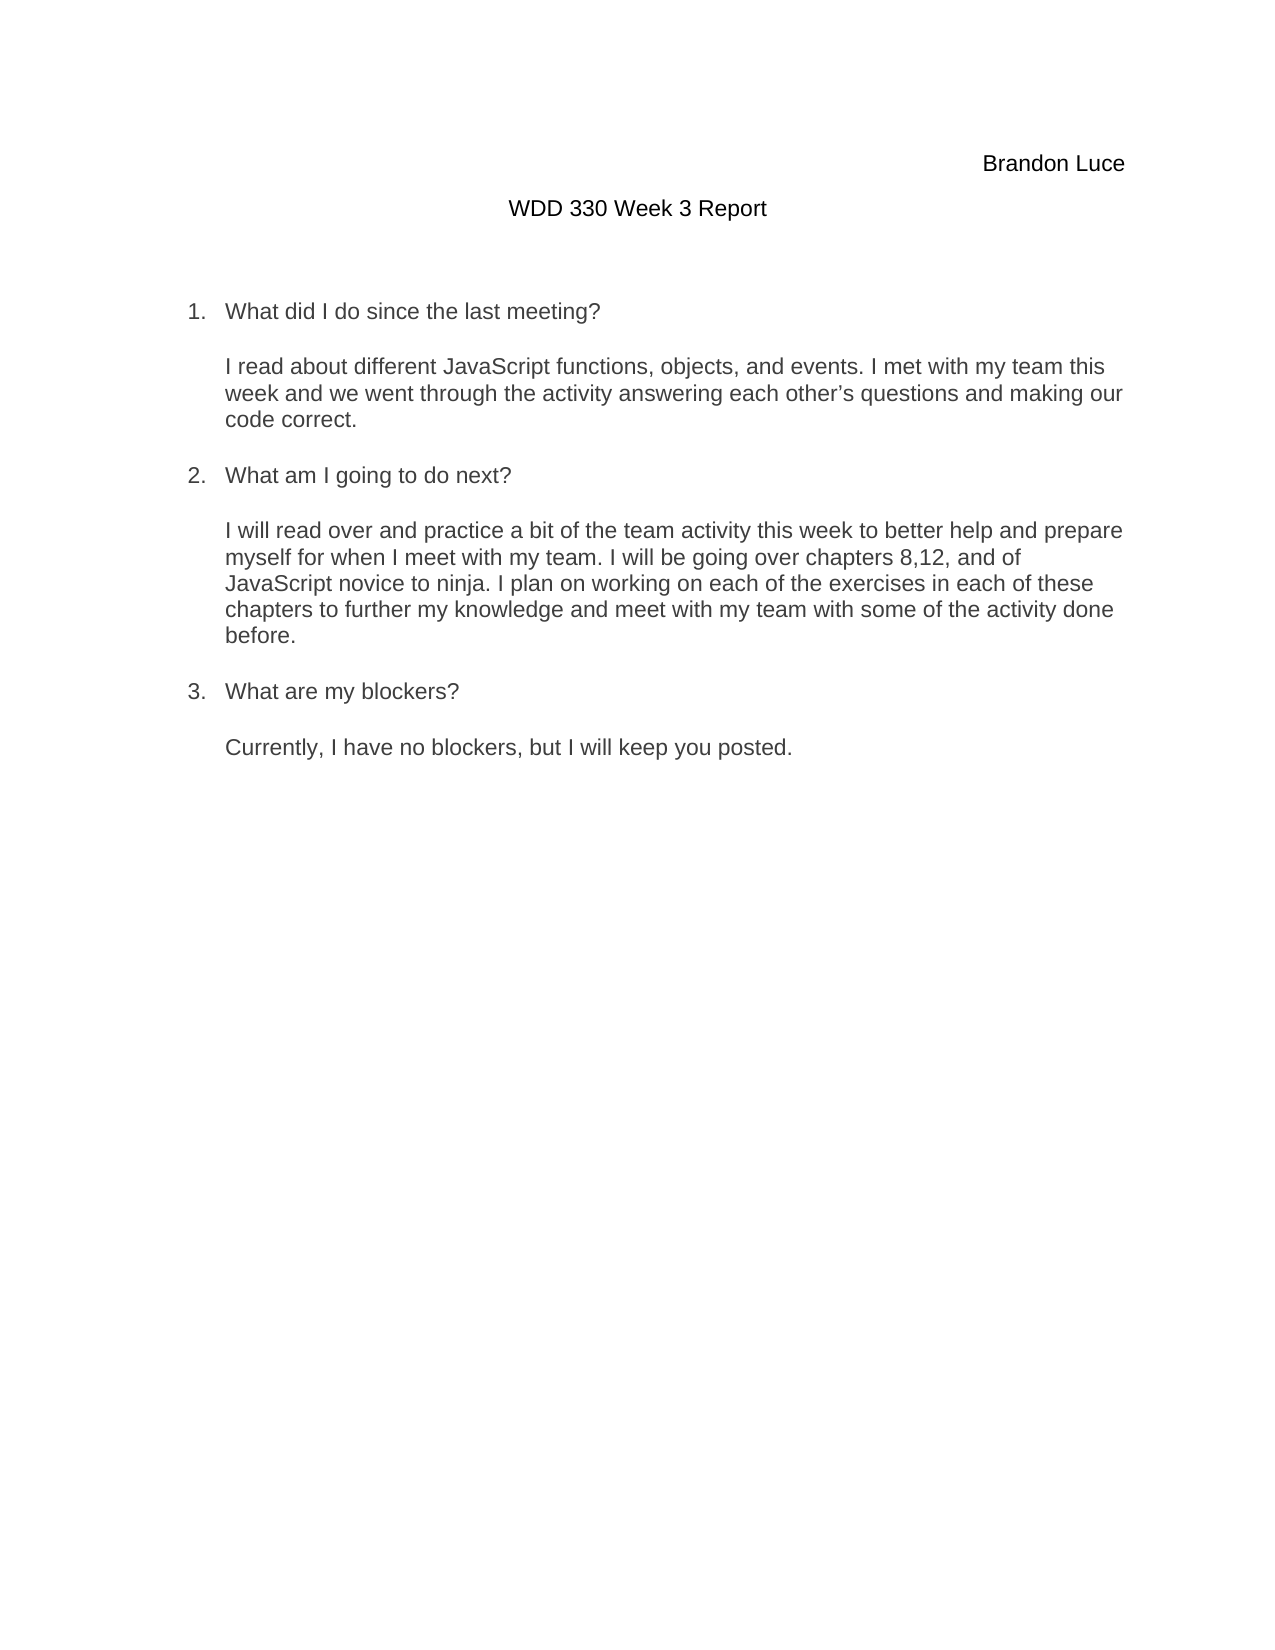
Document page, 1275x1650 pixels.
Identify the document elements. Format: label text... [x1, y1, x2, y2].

text I read about different JavaScript functions, objects, and events. I met with my team this week and we went through the activity answering each other’s questions and making our code correct. [225, 353, 1125, 432]
text I will read over and practice a bit of the team activity this week to better help and prepare myself for when I meet with my team. I will be going over chapters 8,12, and of JavaScript novice to ninja. I plan on working on each of the exercises in each of these chapters to further my knowledge and meet with my team with some of the activity done before. [225, 517, 1125, 649]
text Brandon Luce [150, 150, 1125, 176]
text WDD 330 Week 3 Report [150, 195, 1125, 221]
list What am I going to do next? [187, 462, 1125, 488]
text Currently, I have no blockers, but I will keep you posted. [225, 733, 1125, 760]
list What are my blockers? [187, 678, 1125, 704]
list What did I do since the last meeting? [187, 298, 1125, 324]
